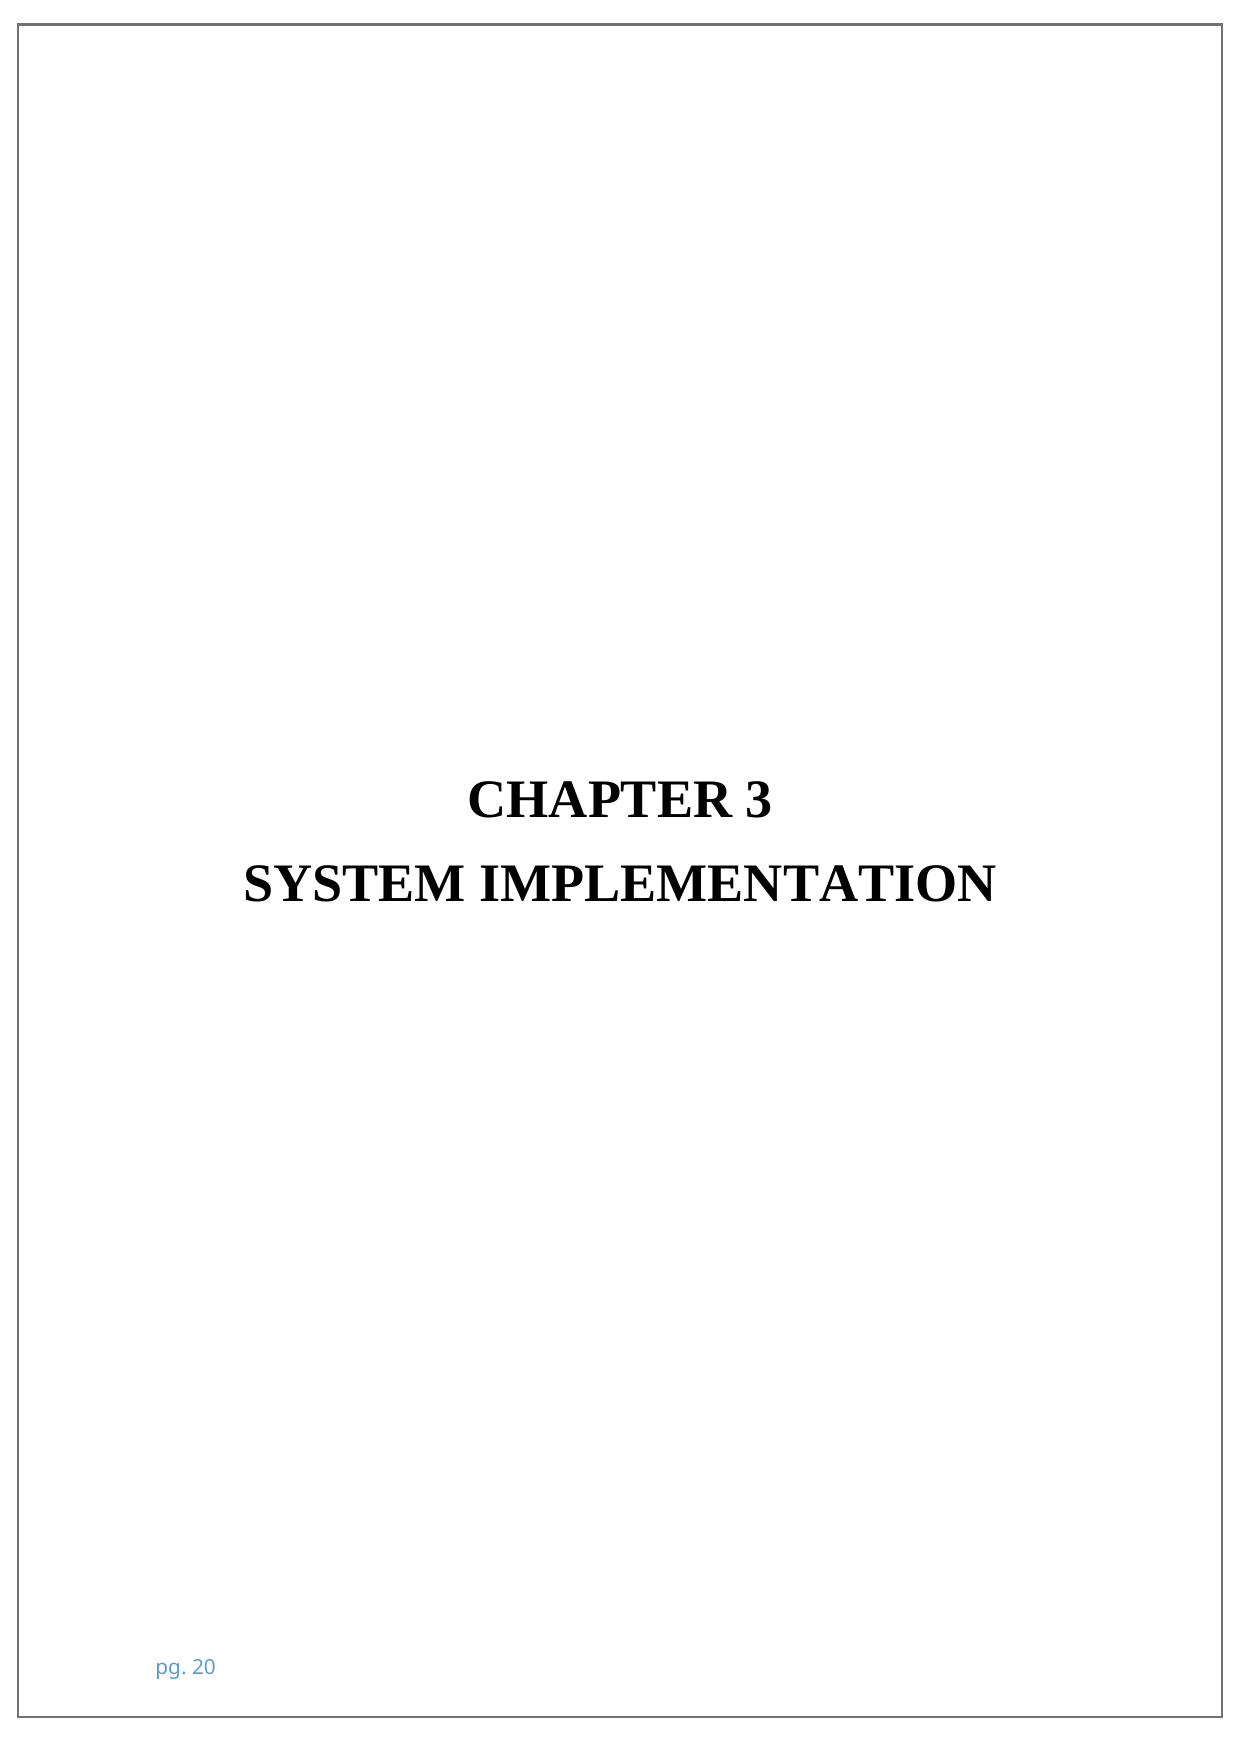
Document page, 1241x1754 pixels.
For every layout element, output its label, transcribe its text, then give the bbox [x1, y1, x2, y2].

text CHAPTER 3 [150, 767, 1090, 829]
text SYSTEM IMPLEMENTATION [150, 851, 1090, 913]
